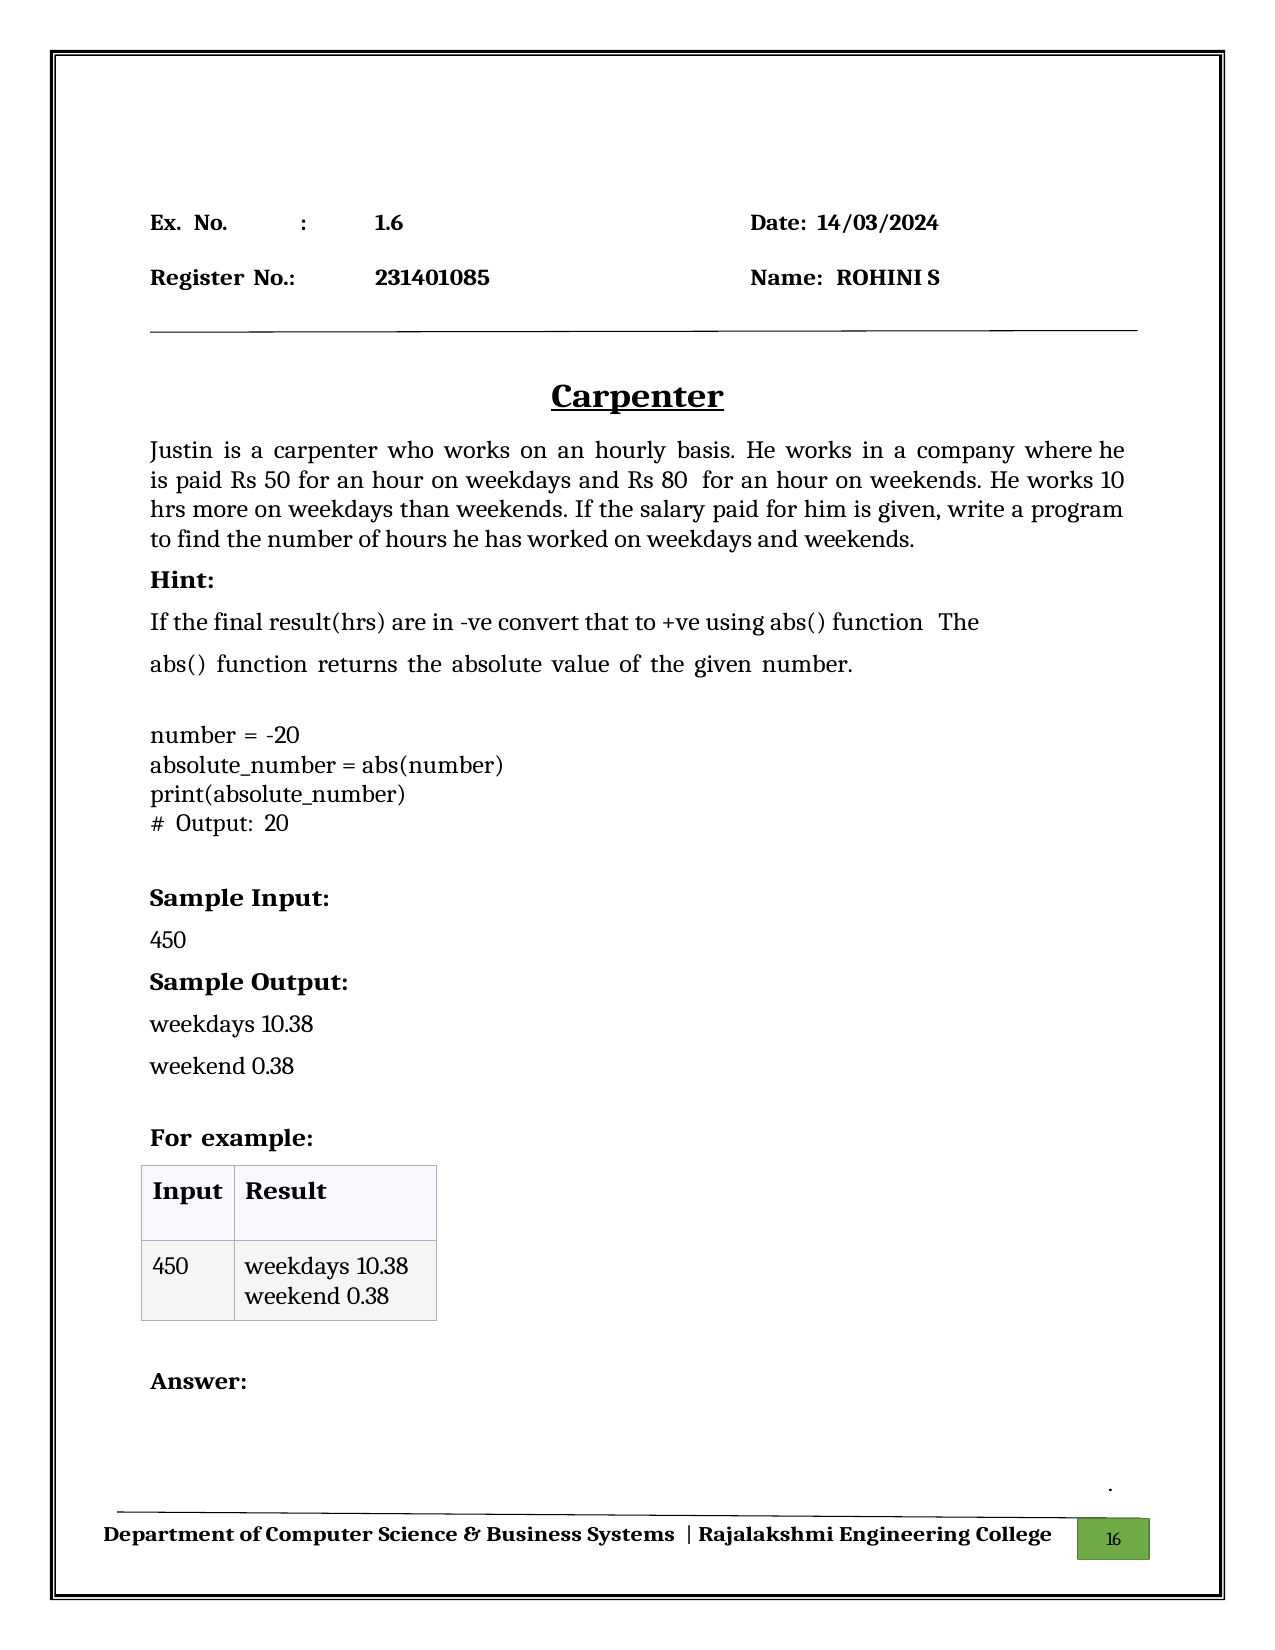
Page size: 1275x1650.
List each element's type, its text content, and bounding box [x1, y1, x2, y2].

text number = -20 [150, 721, 1137, 750]
subtitle For example: [150, 1123, 1137, 1152]
text weekend 0.38 [150, 1052, 1137, 1081]
subtitle Carpenter [137, 377, 1137, 415]
subtitle Sample Output: [150, 968, 1137, 997]
text # Output: 20 [150, 809, 1137, 837]
text 450 [150, 926, 1137, 955]
subtitle Sample Input: [150, 884, 1137, 913]
text Ex. No. : 1.6 Date: 14/03/2024 [150, 210, 1137, 236]
text absolute_number = abs(number) print(absolute_number) [150, 751, 539, 808]
text Justin is a carpenter who works on an hourly basis. He works in a company where he is paid Rs 50 for an hour on weekdays and Rs 80 for an hour on weekends. He works 10 hrs more on weekdays than weekends. If the salary paid for him is given, write a program to find the number of hours he has worked on weekdays and weekends. [150, 436, 1125, 553]
table_header Result [235, 1166, 436, 1240]
text weekdays 10.38 [150, 1010, 1137, 1039]
text If the final result(hrs) are in -ve convert that to +ve using abs() function The abs() function returns the absolute value of the given number. [150, 608, 991, 678]
text Answer: [150, 1368, 1137, 1396]
subtitle Hint: [150, 566, 1137, 595]
table_cell weekdays 10.38 weekend 0.38 [235, 1241, 436, 1320]
table_cell 450 [142, 1241, 234, 1320]
text Register No.: 231401085 Name: ROHINI S [150, 265, 1137, 292]
table_header Input [142, 1166, 234, 1240]
